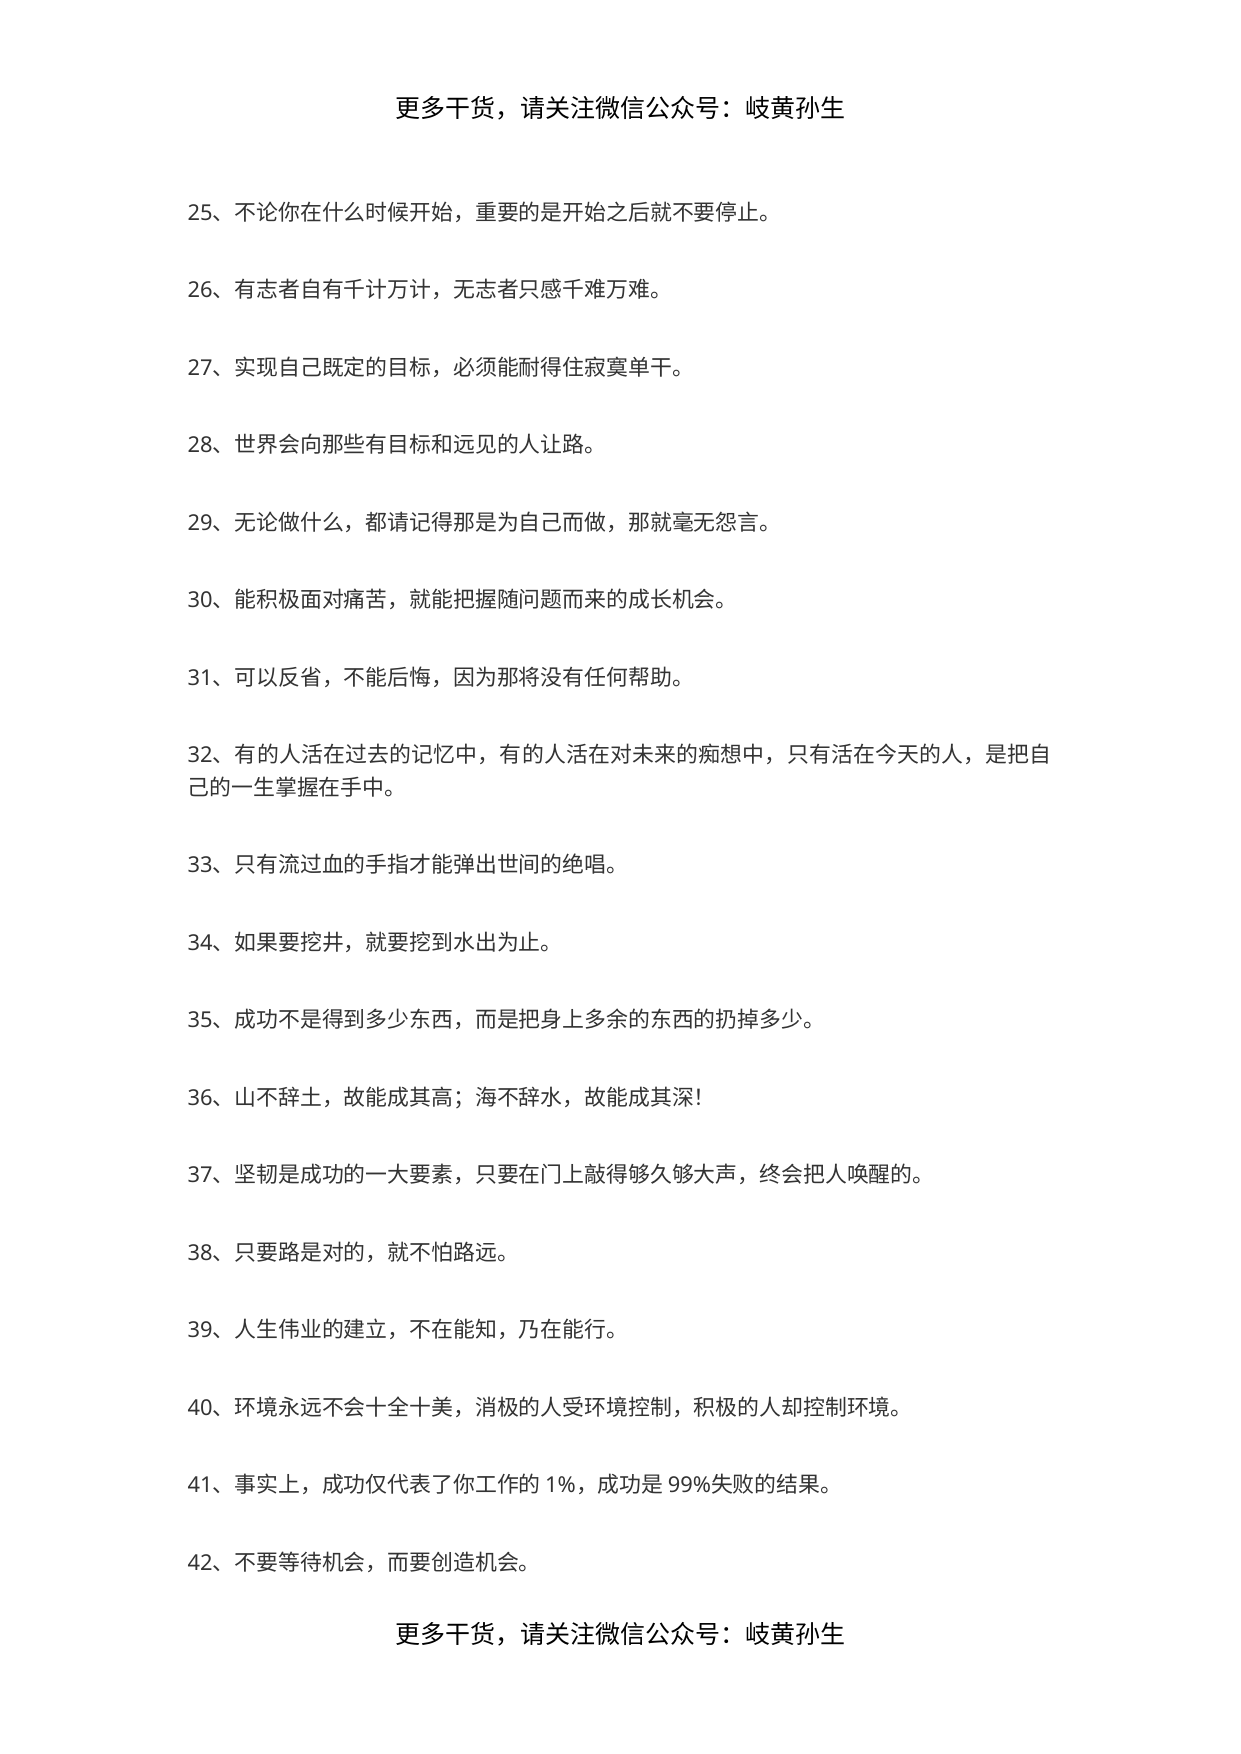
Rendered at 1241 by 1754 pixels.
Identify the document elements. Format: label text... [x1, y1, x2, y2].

text 28、世界会向那些有目标和远见的人让路。 [187, 394, 1053, 459]
text 39、人生伟业的建立，不在能知，乃在能行。 [187, 1279, 1053, 1344]
text 30、能积极面对痛苦，就能把握随问题而来的成长机会。 [187, 549, 1053, 614]
text 36、山不辞土，故能成其高；海不辞水，故能成其深！ [187, 1047, 1053, 1112]
text 32、有的人活在过去的记忆中，有的人活在对未来的痴想中，只有活在今天的人，是把自己的一生掌握在手中。 [187, 704, 1053, 802]
text 29、无论做什么，都请记得那是为自己而做，那就毫无怨言。 [187, 472, 1053, 537]
text 26、有志者自有千计万计，无志者只感千难万难。 [187, 239, 1053, 304]
text 33、只有流过血的手指才能弹出世间的绝唱。 [187, 814, 1053, 879]
text 25、不论你在什么时候开始，重要的是开始之后就不要停止。 [187, 162, 1053, 227]
text 40、环境永远不会十全十美，消极的人受环境控制，积极的人却控制环境。 [187, 1357, 1053, 1422]
text 38、只要路是对的，就不怕路远。 [187, 1202, 1053, 1267]
text 35、成功不是得到多少东西，而是把身上多余的东西的扔掉多少。 [187, 969, 1053, 1034]
text 27、实现自己既定的目标，必须能耐得住寂寞单干。 [187, 317, 1053, 382]
text 37、坚韧是成功的一大要素，只要在门上敲得够久够大声，终会把人唤醒的。 [187, 1124, 1053, 1189]
text 31、可以反省，不能后悔，因为那将没有任何帮助。 [187, 627, 1053, 692]
text 41、事实上，成功仅代表了你工作的1%，成功是99%失败的结果。 [187, 1434, 1053, 1499]
text 42、不要等待机会，而要创造机会。 [187, 1512, 1053, 1577]
text 34、如果要挖井，就要挖到水出为止。 [187, 892, 1053, 957]
